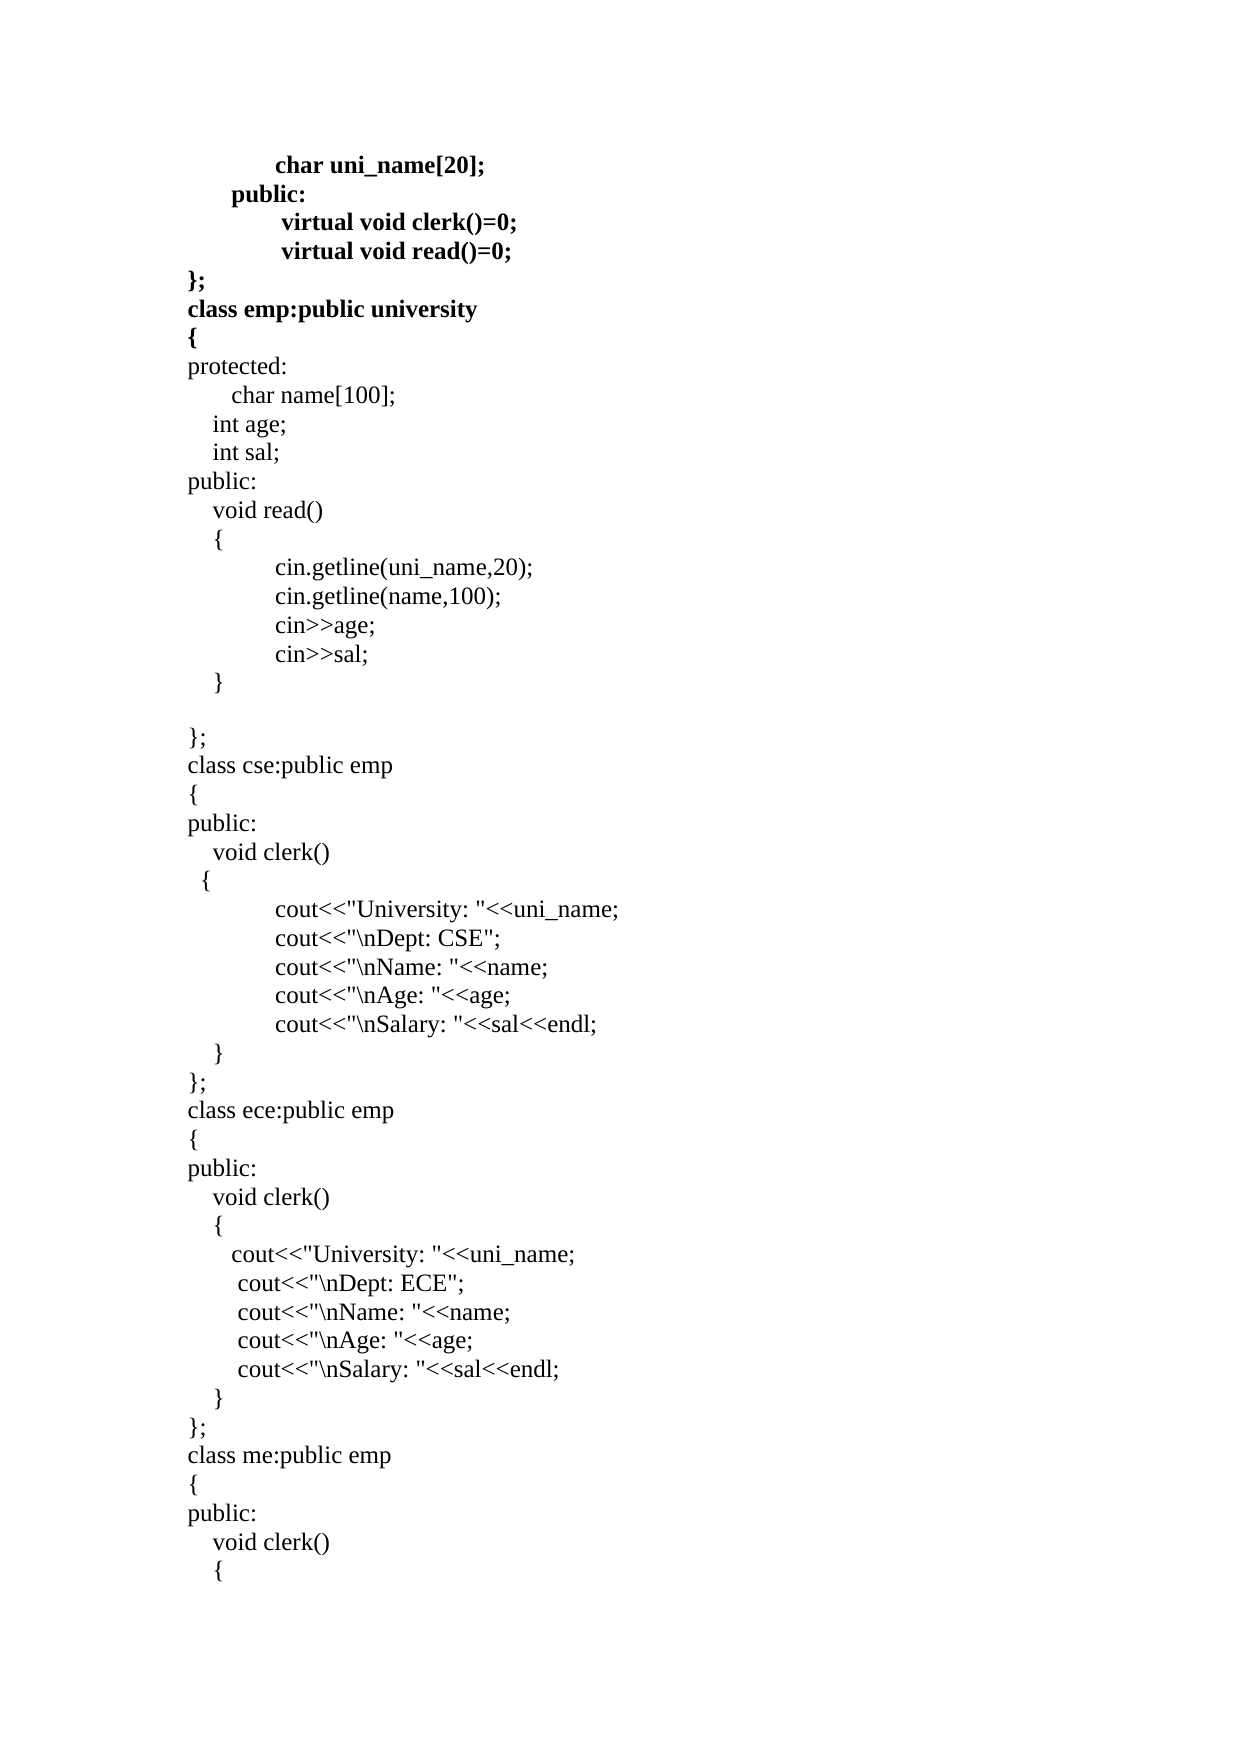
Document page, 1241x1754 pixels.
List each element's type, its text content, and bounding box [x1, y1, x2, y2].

text cout<<"University: "<<uni_name; [231, 894, 1053, 923]
text { [187, 779, 1053, 808]
text virtual void clerk()=0; [187, 207, 1053, 236]
text cout<<"\nDept: ECE"; [187, 1268, 1053, 1297]
text void clerk() [187, 1527, 1053, 1555]
text cout<<"\nSalary: "<<sal<<endl; [231, 1009, 1053, 1038]
text protected: [187, 351, 1053, 380]
text cout<<"\nAge: "<<age; [231, 980, 1053, 1009]
text int sal; [187, 437, 1053, 466]
text { [187, 322, 1053, 351]
text virtual void read()=0; [187, 236, 1053, 265]
text class cse:public emp [187, 750, 1053, 779]
text }; [187, 1067, 1053, 1095]
text cin.getline(name,100); [231, 581, 1053, 610]
text } [187, 1383, 1053, 1412]
text cout<<"\nSalary: "<<sal<<endl; [187, 1354, 1053, 1383]
text public: [187, 1153, 1053, 1182]
text public: [187, 179, 1053, 207]
text cout<<"\nDept: CSE"; [231, 923, 1053, 952]
text { [187, 1555, 1053, 1584]
text }; [187, 265, 1053, 294]
text cin>>sal; [231, 639, 1053, 667]
text { [187, 1124, 1053, 1153]
text cout<<"\nName: "<<name; [231, 952, 1053, 980]
text { [187, 524, 1053, 552]
text public: [187, 466, 1053, 495]
text cin.getline(uni_name,20); [231, 552, 1053, 581]
text { [187, 1469, 1053, 1498]
text } [187, 1038, 1053, 1067]
text }; [187, 722, 1053, 750]
text void clerk() [187, 1182, 1053, 1210]
text { [187, 865, 1053, 894]
text cin>>age; [231, 610, 1053, 639]
text } [187, 667, 1053, 696]
text void clerk() [187, 837, 1053, 865]
text cout<<"\nAge: "<<age; [187, 1325, 1053, 1354]
text void read() [187, 495, 1053, 524]
text class emp:public university [187, 294, 1053, 322]
text char uni_name[20]; [187, 150, 1053, 179]
text cout<<"\nName: "<<name; [187, 1297, 1053, 1325]
text int age; [187, 409, 1053, 437]
text class me:public emp [187, 1440, 1053, 1469]
text cout<<"University: "<<uni_name; [187, 1239, 1053, 1268]
text }; [187, 1412, 1053, 1440]
text class ece:public emp [187, 1095, 1053, 1124]
text { [187, 1210, 1053, 1239]
text public: [187, 808, 1053, 837]
text char name[100]; [187, 380, 1053, 409]
text public: [187, 1498, 1053, 1527]
